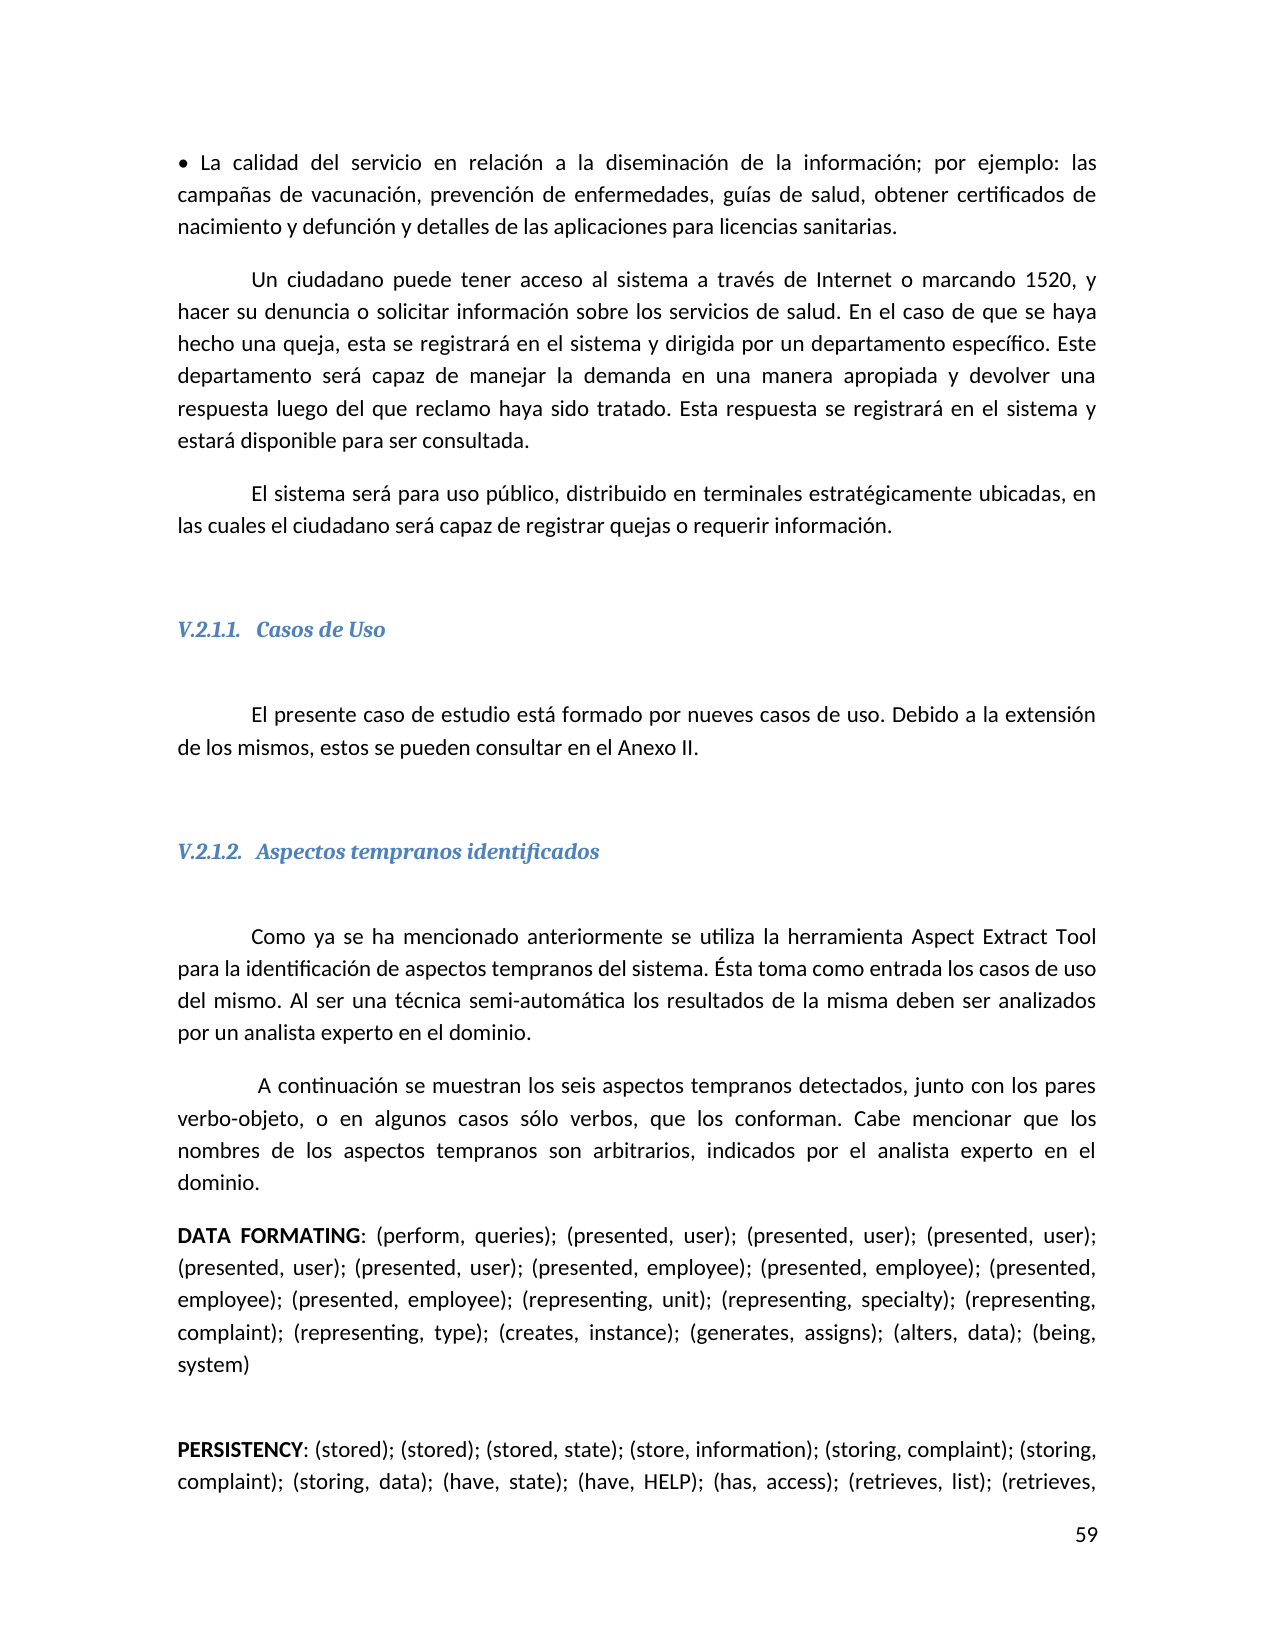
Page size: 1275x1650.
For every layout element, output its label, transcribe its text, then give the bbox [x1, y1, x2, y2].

subtitle Aspectos tempranos identificados [177, 839, 1098, 865]
text • La calidad del servicio en relación a la diseminación de la información; por ejemplo: las campañas de vacunación, prevención de enfermedades, guías de salud, obtener certificados de nacimiento y defunción y detalles de las aplicaciones para licencias sanitarias. [177, 148, 1098, 240]
text Un ciudadano puede tener acceso al sistema a través de Internet o marcando 1520, y hacer su denuncia o solicitar información sobre los servicios de salud. En el caso de que se haya hecho una queja, esta se registrará en el sistema y dirigida por un departamento específico. Este departamento será capaz de manejar la demanda en una manera apropiada y devolver una respuesta luego del que reclamo haya sido tratado. Esta respuesta se registrará en el sistema y estará disponible para ser consultada. [177, 265, 1098, 454]
text Como ya se ha mencionado anteriormente se utiliza la herramienta Aspect Extract Tool para la identificación de aspectos tempranos del sistema. Ésta toma como entrada los casos de uso del mismo. Al ser una técnica semi-automática los resultados de la misma deben ser analizados por un analista experto en el dominio. [177, 922, 1098, 1046]
text El presente caso de estudio está formado por nueves casos de uso. Debido a la extensión de los mismos, estos se pueden consultar en el Anexo II. [177, 700, 1098, 761]
subtitle Casos de Uso [177, 617, 1098, 643]
text El sistema será para uso público, distribuido en terminales estratégicamente ubicadas, en las cuales el ciudadano será capaz de registrar quejas o requerir información. [177, 479, 1098, 539]
